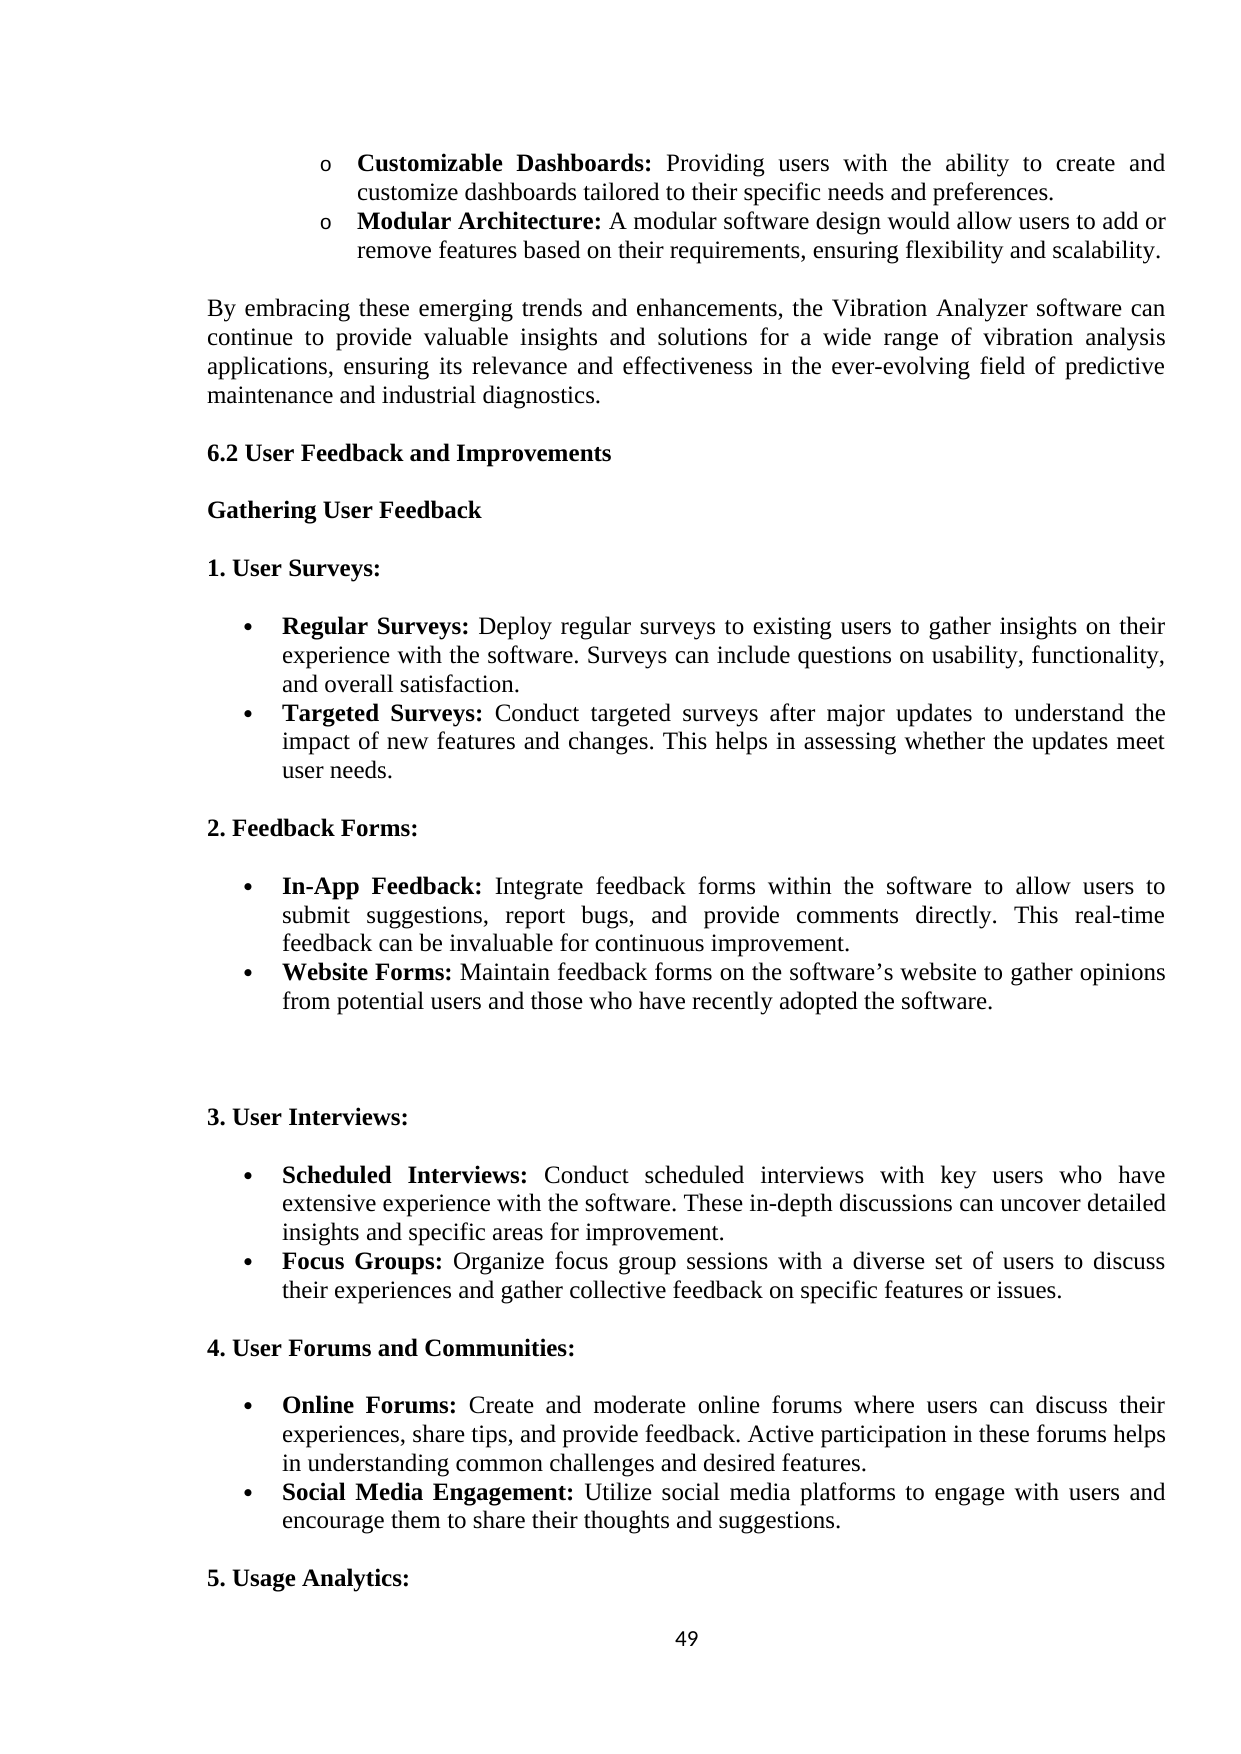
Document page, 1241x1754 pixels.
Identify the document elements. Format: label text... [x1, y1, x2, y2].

text 4. User Forums and Communities: [207, 1333, 1166, 1361]
text 2. Feedback Forms: [207, 813, 1166, 842]
list Customizable Dashboards: Providing users with the ability to create and customize dashboards tailored to their specific needs and preferences. [319, 148, 1166, 206]
text 3. User Interviews: [207, 1102, 1166, 1131]
list Targeted Surveys: Conduct targeted surveys after major updates to understand the impact of new features and changes. This helps in assessing whether the updates meet user needs. [244, 698, 1166, 784]
list In-App Feedback: Integrate feedback forms within the software to allow users to submit suggestions, report bugs, and provide comments directly. This real-time feedback can be invaluable for continuous improvement. [244, 871, 1166, 957]
list Scheduled Interviews: Conduct scheduled interviews with key users who have extensive experience with the software. These in-depth discussions can uncover detailed insights and specific areas for improvement. [244, 1160, 1166, 1246]
list Website Forms: Maintain feedback forms on the software’s website to gather opinions from potential users and those who have recently adopted the software. [244, 957, 1166, 1015]
list Modular Architecture: A modular software design would allow users to add or remove features based on their requirements, ensuring flexibility and scalability. [319, 206, 1166, 264]
list Regular Surveys: Deploy regular surveys to existing users to gather insights on their experience with the software. Surveys can include questions on usability, functionality, and overall satisfaction. [244, 611, 1166, 698]
list Social Media Engagement: Utilize social media platforms to engage with users and encourage them to share their thoughts and suggestions. [244, 1477, 1166, 1534]
list Online Forums: Create and moderate online forums where users can discuss their experiences, share tips, and provide feedback. Active participation in these forums helps in understanding common challenges and desired features. [244, 1391, 1166, 1477]
text 1. User Surveys: [207, 553, 1166, 582]
text By embracing these emerging trends and enhancements, the Vibration Analyzer software can continue to provide valuable insights and solutions for a wide range of vibration analysis applications, ensuring its relevance and effectiveness in the ever-evolving field of predictive maintenance and industrial diagnostics. [207, 293, 1166, 408]
text 5. Usage Analytics: [207, 1563, 1166, 1592]
text 6.2 User Feedback and Improvements [207, 438, 1166, 466]
text Gathering User Feedback [207, 496, 1166, 524]
list Focus Groups: Organize focus group sessions with a diverse set of users to discuss their experiences and gather collective feedback on specific features or issues. [244, 1246, 1166, 1303]
